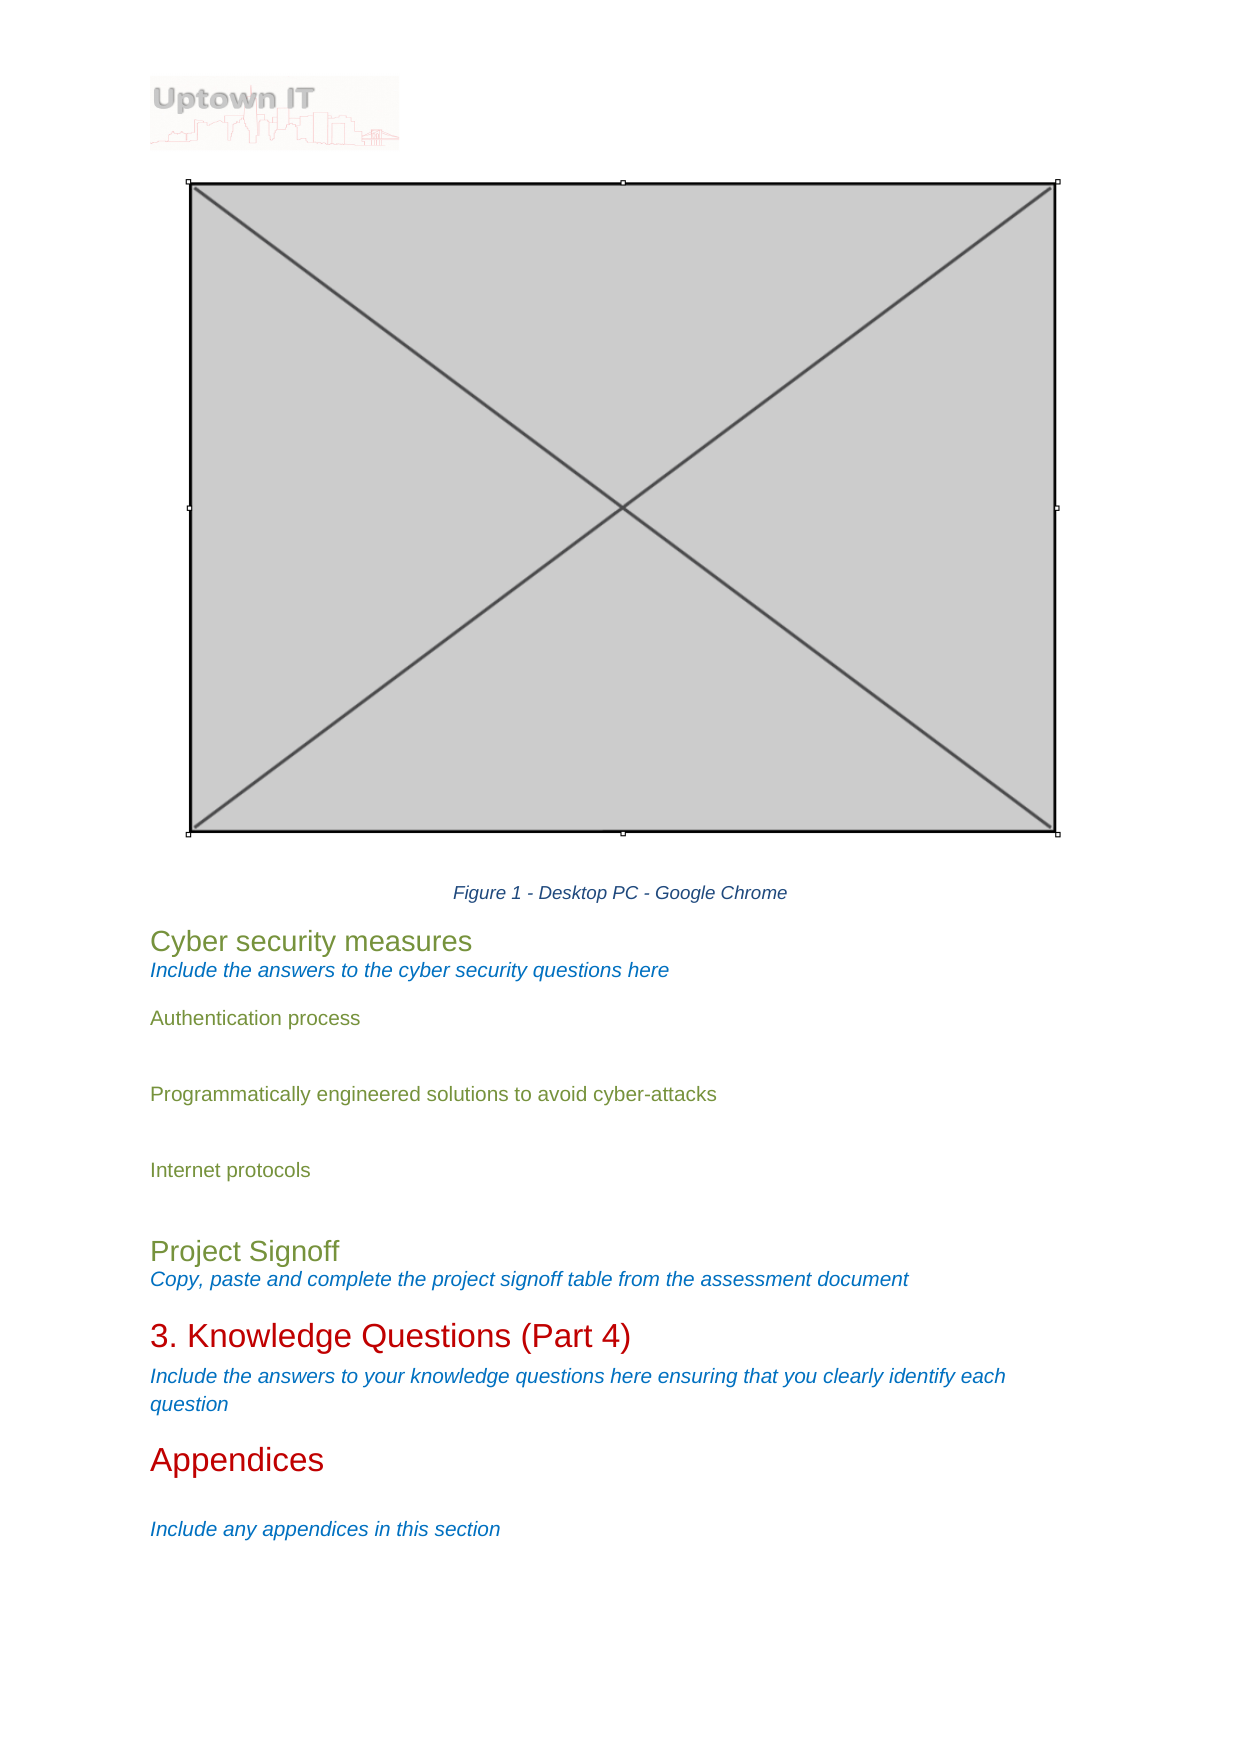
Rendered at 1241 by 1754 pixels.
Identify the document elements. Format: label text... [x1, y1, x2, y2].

text Copy, paste and complete the project signoff table from the assessment document [150, 1267, 1090, 1291]
text Programmatically engineered solutions to avoid cyber-attacks [150, 1082, 1090, 1106]
text Internet protocols [150, 1158, 1090, 1182]
text Appendices [150, 1440, 1090, 1478]
text Project Signoff [150, 1234, 1090, 1267]
text 3. Knowledge Questions (Part 4) [150, 1316, 1090, 1354]
text Cyber security measures [150, 924, 1090, 958]
text Include the answers to the cyber security questions here [150, 958, 1090, 982]
text Authentication process [150, 1006, 1090, 1030]
text Include the answers to your knowledge questions here ensuring that you clearly identify each question [150, 1364, 1090, 1416]
picture [150, 73, 1091, 858]
text Include any appendices in this section [150, 1517, 1090, 1541]
